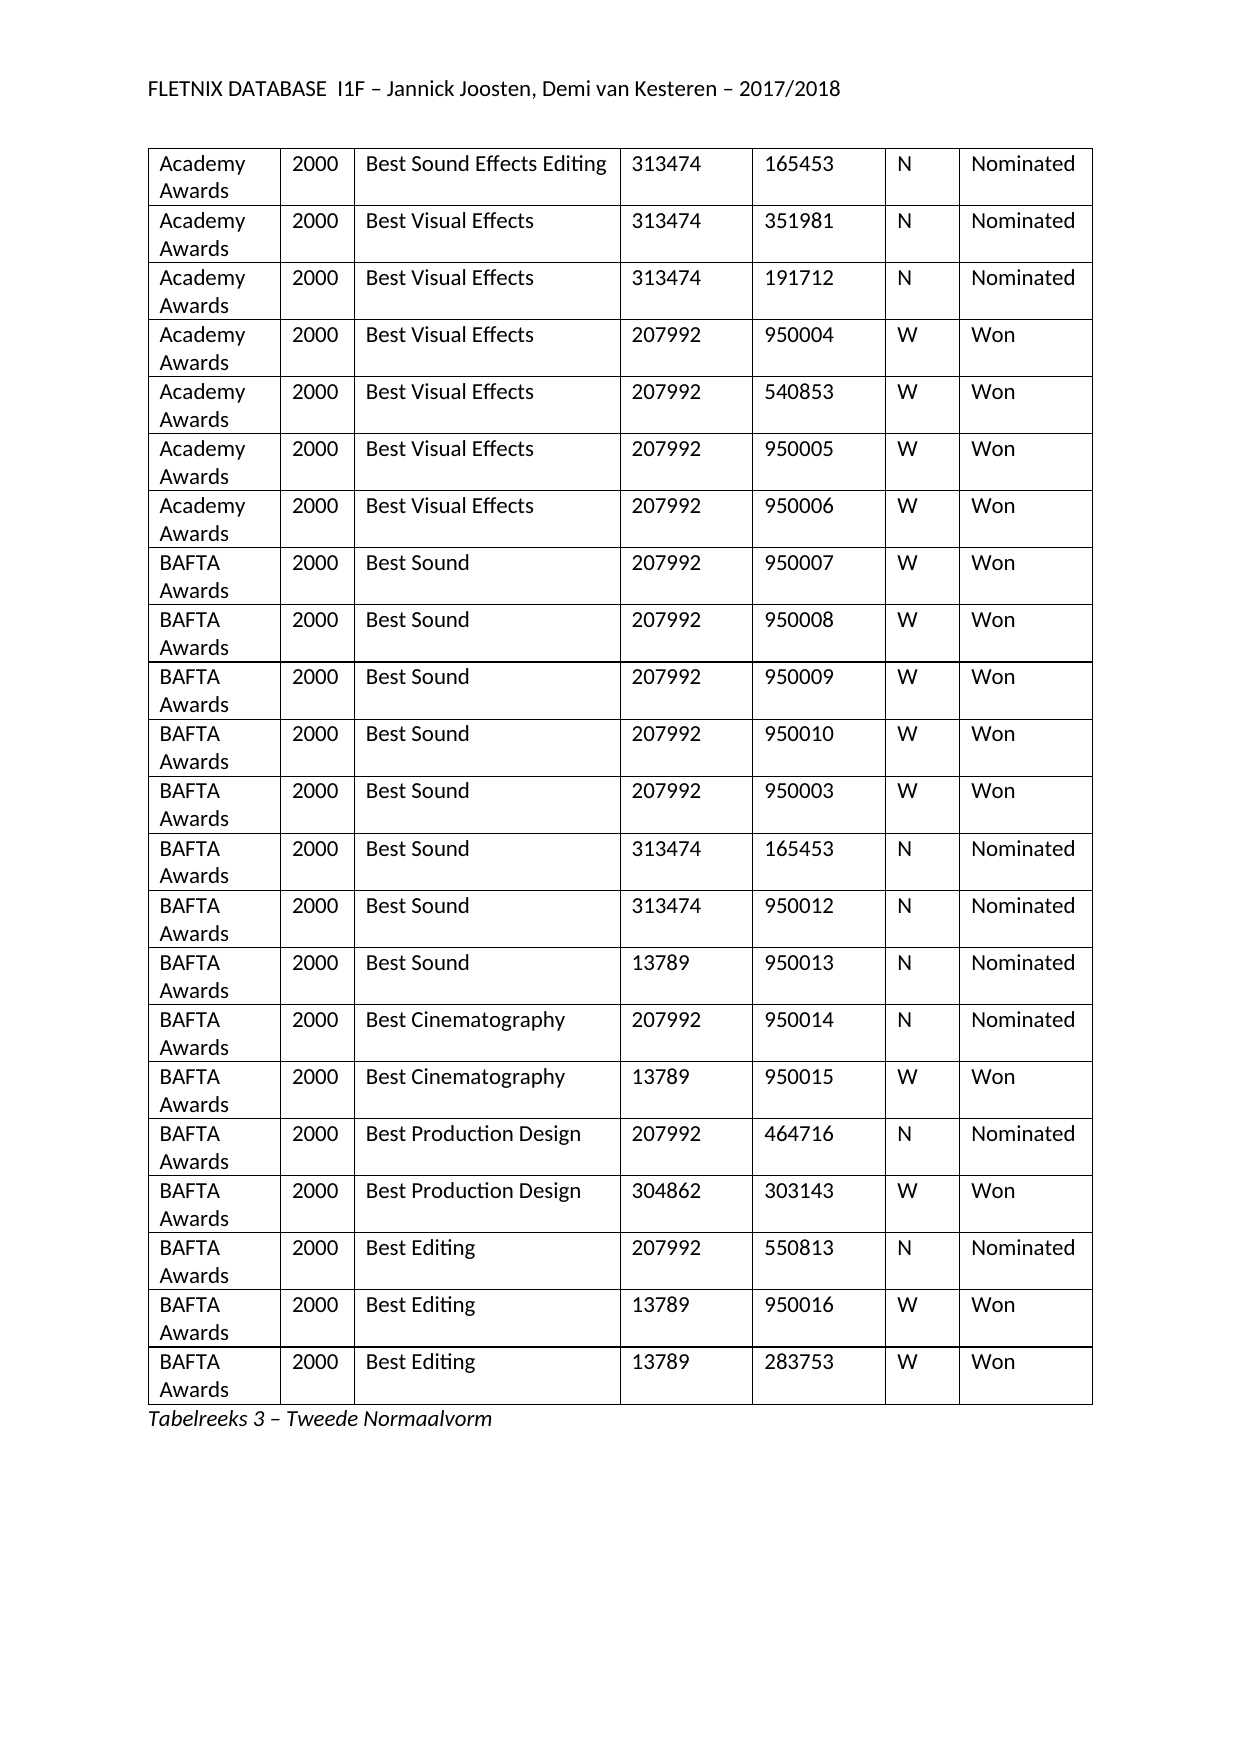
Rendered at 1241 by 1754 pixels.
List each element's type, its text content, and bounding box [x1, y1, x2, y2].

table_cell 2000 [281, 491, 354, 547]
table_cell N [886, 206, 959, 262]
table_cell Nominated [960, 1233, 1092, 1289]
table_cell W [886, 777, 959, 833]
table_cell 2000 [281, 891, 354, 947]
table_cell Won [960, 491, 1092, 547]
table_cell 207992 [621, 1119, 752, 1175]
table_cell 2000 [281, 206, 354, 262]
table_cell 2000 [281, 263, 354, 319]
table_cell Won [960, 720, 1092, 776]
table_cell Best Visual Effects [355, 206, 620, 262]
table_cell 313474 [621, 891, 752, 947]
table_cell N [886, 263, 959, 319]
table_cell Won [960, 1290, 1092, 1346]
table_cell 207992 [621, 1005, 752, 1061]
table_cell 950009 [753, 663, 885, 718]
table_cell 2000 [281, 605, 354, 661]
table_cell Nominated [960, 891, 1092, 947]
table_cell 2000 [281, 1348, 354, 1403]
table_cell 2000 [281, 777, 354, 833]
table_cell 13789 [621, 948, 752, 1004]
table_cell Won [960, 434, 1092, 490]
table_cell 950014 [753, 1005, 885, 1061]
table_cell 2000 [281, 434, 354, 490]
table_cell 950013 [753, 948, 885, 1004]
table_cell 950003 [753, 777, 885, 833]
table_cell 2000 [281, 1176, 354, 1232]
table_cell 207992 [621, 720, 752, 776]
table_cell Nominated [960, 1119, 1092, 1175]
table_cell W [886, 1290, 959, 1346]
table_cell 550813 [753, 1233, 885, 1289]
table_cell Won [960, 663, 1092, 718]
table_cell Best Visual Effects [355, 263, 620, 319]
table_cell 207992 [621, 548, 752, 604]
table_cell Won [960, 1062, 1092, 1118]
table_cell 2000 [281, 1119, 354, 1175]
table_cell BAFTA Awards [149, 720, 280, 776]
table_cell BAFTA Awards [149, 1233, 280, 1289]
table_cell 950005 [753, 434, 885, 490]
table_cell Nominated [960, 206, 1092, 262]
table_cell 2000 [281, 948, 354, 1004]
table_cell Academy Awards [149, 206, 280, 262]
table_cell W [886, 1062, 959, 1118]
table_cell Academy Awards [149, 434, 280, 490]
table_cell 13789 [621, 1062, 752, 1118]
table_cell Academy Awards [149, 263, 280, 319]
table_cell 313474 [621, 149, 752, 205]
table_cell 207992 [621, 434, 752, 490]
table_cell N [886, 834, 959, 890]
table_cell 303143 [753, 1176, 885, 1232]
table_cell Won [960, 320, 1092, 376]
table_cell 2000 [281, 1005, 354, 1061]
table_cell Nominated [960, 1005, 1092, 1061]
table_cell 950008 [753, 605, 885, 661]
table_cell Best Cinematography [355, 1062, 620, 1118]
table_cell Won [960, 1176, 1092, 1232]
table_cell Best Visual Effects [355, 320, 620, 376]
table_cell BAFTA Awards [149, 1005, 280, 1061]
table_cell W [886, 377, 959, 433]
table_cell 165453 [753, 149, 885, 205]
table_cell 950007 [753, 548, 885, 604]
table_cell N [886, 1233, 959, 1289]
table_cell 2000 [281, 1233, 354, 1289]
table_cell 2000 [281, 1290, 354, 1346]
table_cell Nominated [960, 948, 1092, 1004]
table_cell N [886, 149, 959, 205]
table_cell Best Editing [355, 1290, 620, 1346]
table_cell BAFTA Awards [149, 777, 280, 833]
table_cell BAFTA Awards [149, 1119, 280, 1175]
table_cell 207992 [621, 605, 752, 661]
table_cell Academy Awards [149, 491, 280, 547]
table_cell 191712 [753, 263, 885, 319]
table_cell Best Editing [355, 1348, 620, 1403]
table_cell W [886, 491, 959, 547]
table_cell 351981 [753, 206, 885, 262]
table_cell Won [960, 777, 1092, 833]
table_cell 2000 [281, 1062, 354, 1118]
table_cell 304862 [621, 1176, 752, 1232]
table_cell BAFTA Awards [149, 663, 280, 718]
table_cell 950006 [753, 491, 885, 547]
table_cell 540853 [753, 377, 885, 433]
table_cell BAFTA Awards [149, 948, 280, 1004]
table_cell 207992 [621, 320, 752, 376]
table_cell N [886, 1005, 959, 1061]
table_cell 207992 [621, 1233, 752, 1289]
table_cell Best Sound [355, 948, 620, 1004]
table_cell 165453 [753, 834, 885, 890]
table_cell 950016 [753, 1290, 885, 1346]
table_cell BAFTA Awards [149, 548, 280, 604]
table_cell 2000 [281, 377, 354, 433]
table_cell Won [960, 1348, 1092, 1403]
table_cell BAFTA Awards [149, 1176, 280, 1232]
table_cell Academy Awards [149, 377, 280, 433]
table_cell 464716 [753, 1119, 885, 1175]
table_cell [355, 149, 620, 205]
table_cell Academy Awards [149, 320, 280, 376]
table_cell W [886, 720, 959, 776]
table_cell Best Sound [355, 605, 620, 661]
table_cell 283753 [753, 1348, 885, 1403]
table_cell Best Editing [355, 1233, 620, 1289]
table_cell 13789 [621, 1290, 752, 1346]
table_cell Best Visual Effects [355, 491, 620, 547]
table_cell Best Sound [355, 548, 620, 604]
table_cell 313474 [621, 263, 752, 319]
table_cell W [886, 663, 959, 718]
table_cell 207992 [621, 663, 752, 718]
table_cell 950012 [753, 891, 885, 947]
table_cell Best Visual Effects [355, 434, 620, 490]
table_cell W [886, 548, 959, 604]
table_cell 2000 [281, 663, 354, 718]
table_cell 2000 [281, 320, 354, 376]
table_cell Nominated [960, 263, 1092, 319]
table_cell Best Visual Effects [355, 377, 620, 433]
table_cell Won [960, 377, 1092, 433]
table_cell BAFTA Awards [149, 1290, 280, 1346]
table_cell 313474 [621, 834, 752, 890]
table_cell W [886, 1176, 959, 1232]
table_cell W [886, 320, 959, 376]
table_cell 950015 [753, 1062, 885, 1118]
table_cell Best Sound [355, 834, 620, 890]
table_cell W [886, 1348, 959, 1403]
table_cell Academy Awards [149, 149, 280, 205]
table_cell 950010 [753, 720, 885, 776]
table_cell Best Production Design [355, 1176, 620, 1232]
table_cell 2000 [281, 720, 354, 776]
table_cell N [886, 1119, 959, 1175]
table_cell Best Sound [355, 663, 620, 718]
table_cell 2000 [281, 149, 354, 205]
table_cell BAFTA Awards [149, 891, 280, 947]
table_cell 313474 [621, 206, 752, 262]
table_cell Won [960, 548, 1092, 604]
text Tabelreeks 3 – Tweede Normaalvorm [148, 1405, 1093, 1432]
table_cell 2000 [281, 548, 354, 604]
table_cell Nominated [960, 149, 1092, 205]
table_cell Best Cinematography [355, 1005, 620, 1061]
table_cell Best Production Design [355, 1119, 620, 1175]
table_cell 207992 [621, 777, 752, 833]
table_cell Best Sound [355, 891, 620, 947]
table_cell 2000 [281, 834, 354, 890]
table_cell N [886, 891, 959, 947]
table_cell BAFTA Awards [149, 834, 280, 890]
table_cell Won [960, 605, 1092, 661]
table_cell Nominated [960, 834, 1092, 890]
table_cell 207992 [621, 377, 752, 433]
table_cell BAFTA Awards [149, 1348, 280, 1403]
table_cell Best Sound [355, 777, 620, 833]
table_cell 13789 [621, 1348, 752, 1403]
table_cell N [886, 948, 959, 1004]
table_cell W [886, 434, 959, 490]
table_cell BAFTA Awards [149, 605, 280, 661]
table_cell W [886, 605, 959, 661]
table_cell 207992 [621, 491, 752, 547]
table_cell Best Sound [355, 720, 620, 776]
table_cell BAFTA Awards [149, 1062, 280, 1118]
table_cell 950004 [753, 320, 885, 376]
